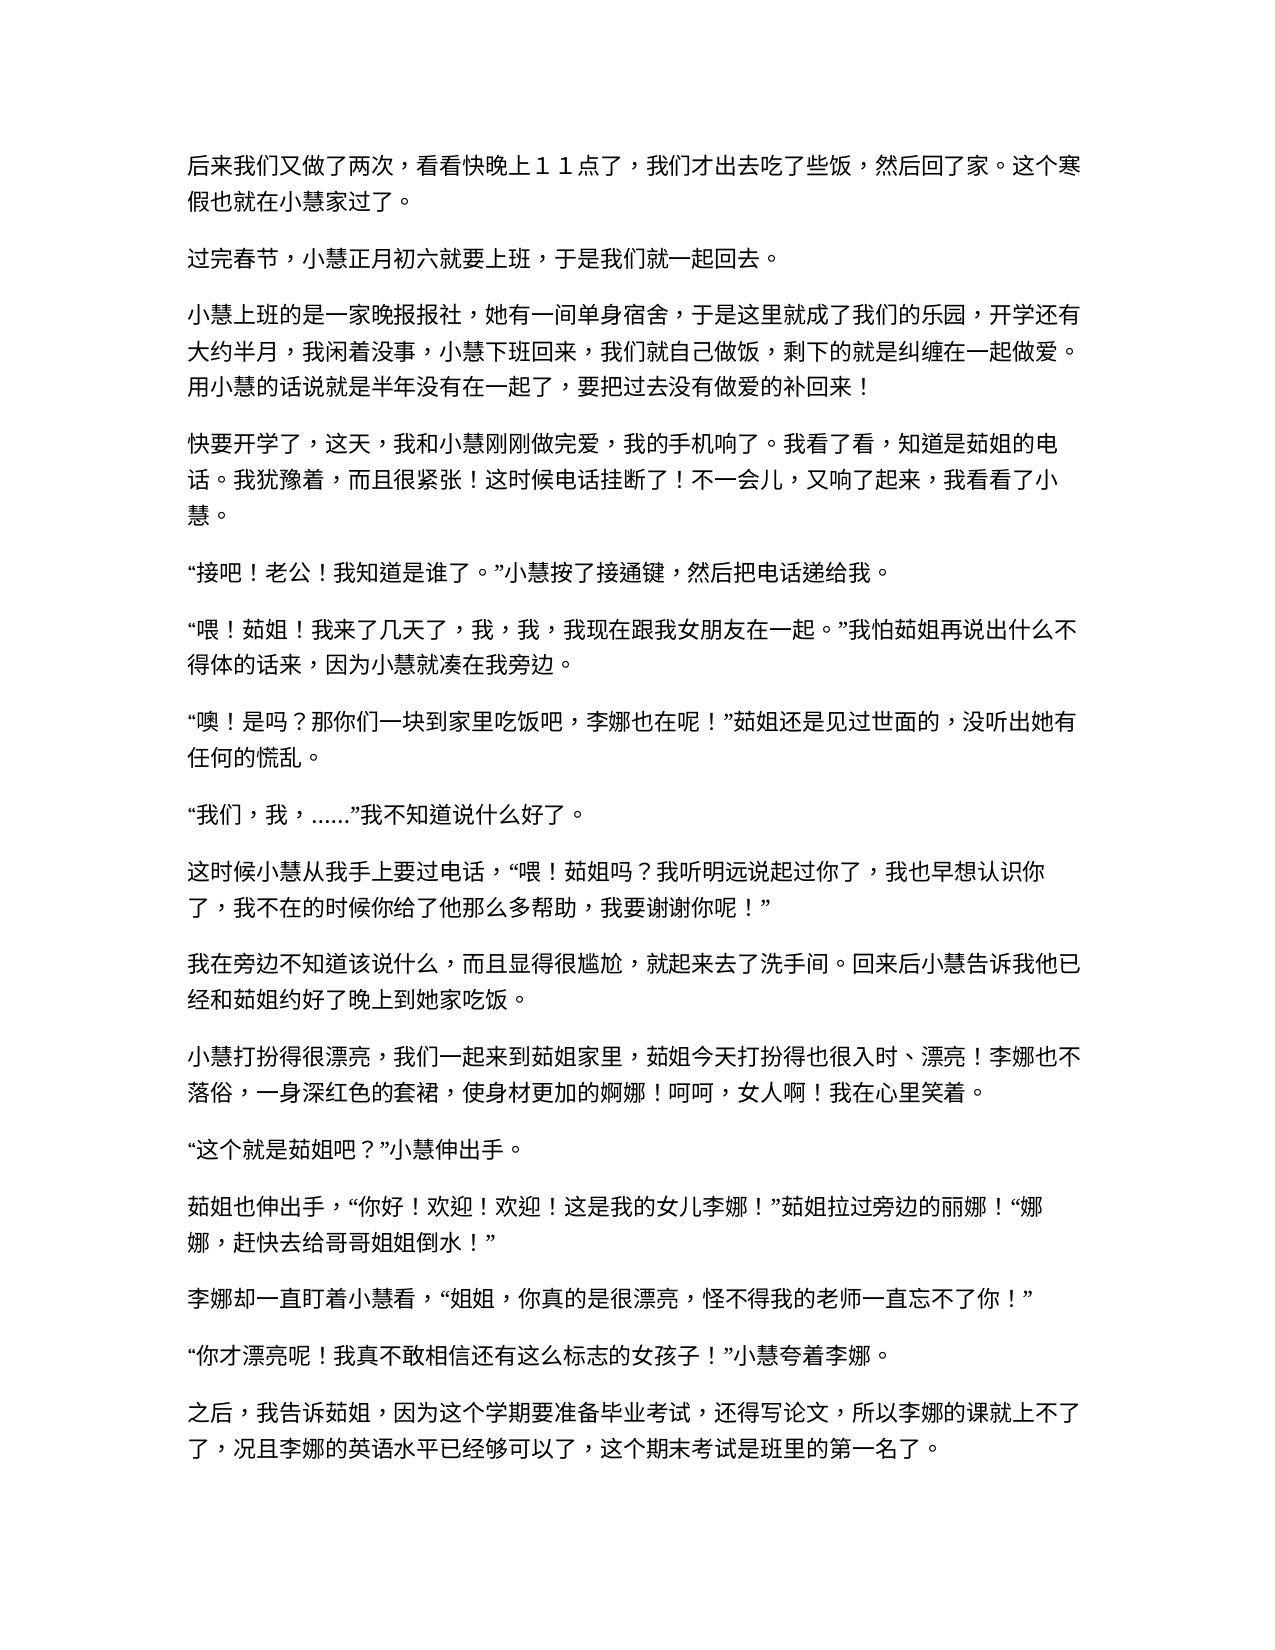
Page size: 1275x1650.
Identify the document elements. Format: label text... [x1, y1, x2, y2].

text “这个就是茹姐吧？”小慧伸出手。 [187, 1134, 1087, 1165]
text 小慧上班的是一家晚报报社，她有一间单身宿舍，于是这里就成了我们的乐园，开学还有大约半月，我闲着没事，小慧下班回来，我们就自己做饭，剩下的就是纠缠在一起做爱。用小慧的话说就是半年没有在一起了，要把过去没有做爱的补回来！ [187, 299, 1087, 403]
text 之后，我告诉茹姐，因为这个学期要准备毕业考试，还得写论文，所以李娜的课就上不了了，况且李娜的英语水平已经够可以了，这个期末考试是班里的第一名了。 [187, 1397, 1087, 1464]
text 后来我们又做了两次，看看快晚上１１点了，我们才出去吃了些饭，然后回了家。这个寒假也就在小慧家过了。 [187, 150, 1087, 217]
text “你才漂亮呢！我真不敢相信还有这么标志的女孩子！”小慧夸着李娜。 [187, 1340, 1087, 1371]
text 李娜却一直盯着小慧看，“姐姐，你真的是很漂亮，怪不得我的老师一直忘不了你！” [187, 1283, 1087, 1314]
text “接吧！老公！我知道是谁了。”小慧按了接通键，然后把电话递给我。 [187, 557, 1087, 588]
text 快要开学了，这天，我和小慧刚刚做完爱，我的手机响了。我看了看，知道是茹姐的电话。我犹豫着，而且很紧张！这时候电话挂断了！不一会儿，又响了起来，我看看了小慧。 [187, 428, 1087, 531]
text 过完春节，小慧正月初六就要上班，于是我们就一起回去。 [187, 243, 1087, 274]
text “噢！是吗？那你们一块到家里吃饭吧，李娜也在呢！”茹姐还是见过世面的，没听出她有任何的慌乱。 [187, 706, 1087, 773]
text 这时候小慧从我手上要过电话，“喂！茹姐吗？我听明远说起过你了，我也早想认识你了，我不在的时候你给了他那么多帮助，我要谢谢你呢！” [187, 856, 1087, 923]
text 小慧打扮得很漂亮，我们一起来到茹姐家里，茹姐今天打扮得也很入时、漂亮！李娜也不落俗，一身深红色的套裙，使身材更加的婀娜！呵呵，女人啊！我在心里笑着。 [187, 1041, 1087, 1108]
text 我在旁边不知道该说什么，而且显得很尴尬，就起来去了洗手间。回来后小慧告诉我他已经和茹姐约好了晚上到她家吃饭。 [187, 948, 1087, 1016]
text “喂！茹姐！我来了几天了，我，我，我现在跟我女朋友在一起。”我怕茹姐再说出什么不得体的话来，因为小慧就凑在我旁边。 [187, 613, 1087, 681]
text “我们，我，……”我不知道说什么好了。 [187, 799, 1087, 830]
text 茹姐也伸出手，“你好！欢迎！欢迎！这是我的女儿李娜！”茹姐拉过旁边的丽娜！“娜娜，赶快去给哥哥姐姐倒水！” [187, 1191, 1087, 1258]
